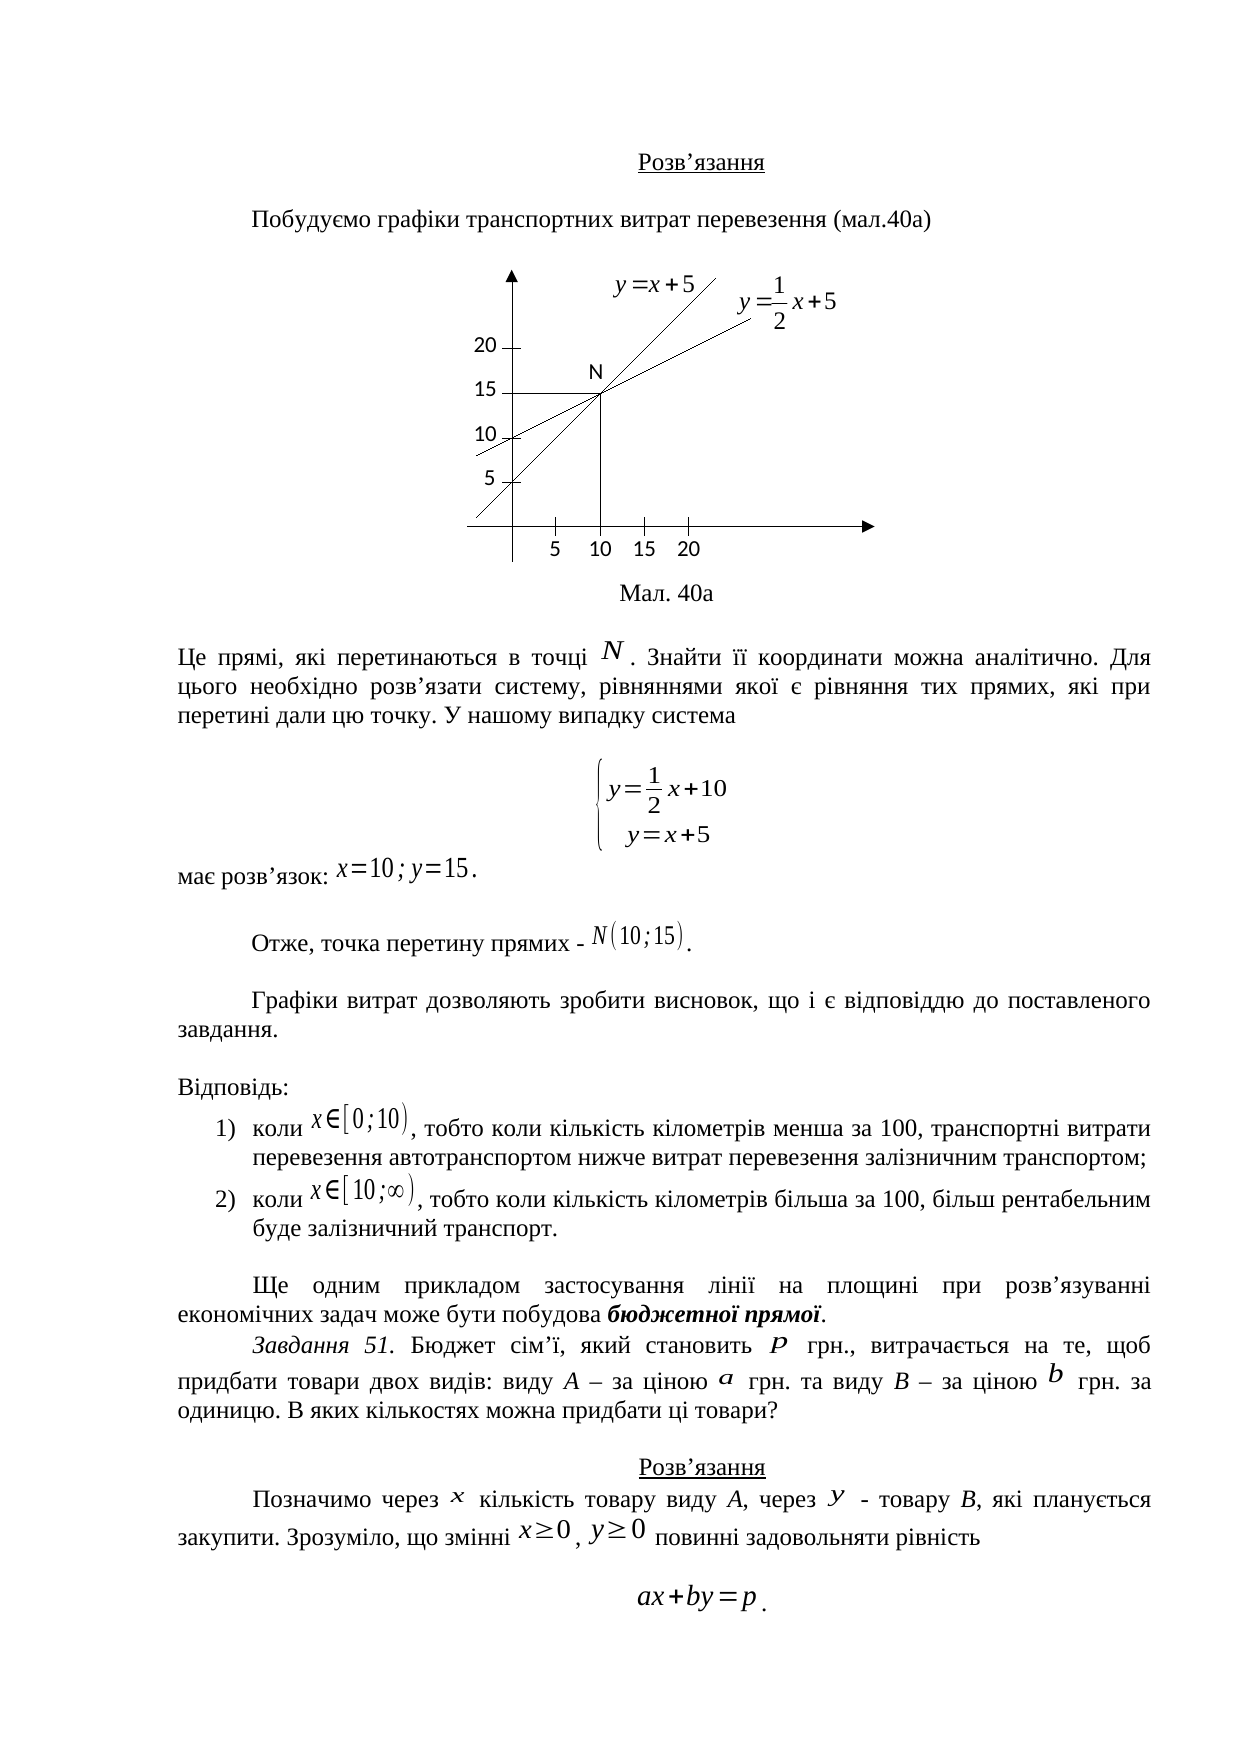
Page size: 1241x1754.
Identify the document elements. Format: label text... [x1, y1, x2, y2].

text Це прямі, які перетинаються в точці . Знайти її координати можна аналітично. Для цього необхідно розв’язати систему, рівняннями якої є рівняння тих прямих, які при перетині дали цю точку. У нашому випадку система [177, 636, 1152, 728]
text Графіки витрат дозволяють зробити висновок, що і є відповіддю до поставленого завдання. [177, 986, 1152, 1043]
text . [177, 1579, 1152, 1617]
text Отже, точка перетину прямих - . [177, 919, 1152, 957]
list коли , тобто коли кількість кілометрів менша за 100, транспортні витрати перевезення автотранспортом нижче витрат перевезення залізничним транспортом; [215, 1101, 1152, 1171]
list коли , тобто коли кількість кілометрів більша за 100, більш рентабельним буде залізничний транспорт. [215, 1171, 1152, 1241]
text Розв’язання [177, 147, 1152, 176]
text має розв’язок: [177, 852, 1152, 890]
text Розв’язання [177, 1452, 1152, 1481]
text Завдання 51. Бюджет сім’ї, який становить грн., витрачається на те, щоб придбати товари двох видів: виду А – за ціною грн. та виду В – за ціною грн. за одиницю. В яких кількостях можна придбати ці товари? [177, 1328, 1152, 1423]
text Ще одним прикладом застосування лінії на площині при розв’язуванні економічних задач може бути побудова бюджетної прямої. [177, 1270, 1152, 1328]
text Побудуємо графіки транспортних витрат перевезення (мал.40а) [177, 204, 1152, 233]
text Відповідь: [177, 1072, 1152, 1101]
text Позначимо через кількість товару виду А, через - товару В, які планується закупити. Зрозуміло, що змінні , повинні задовольняти рівність [177, 1481, 1152, 1551]
